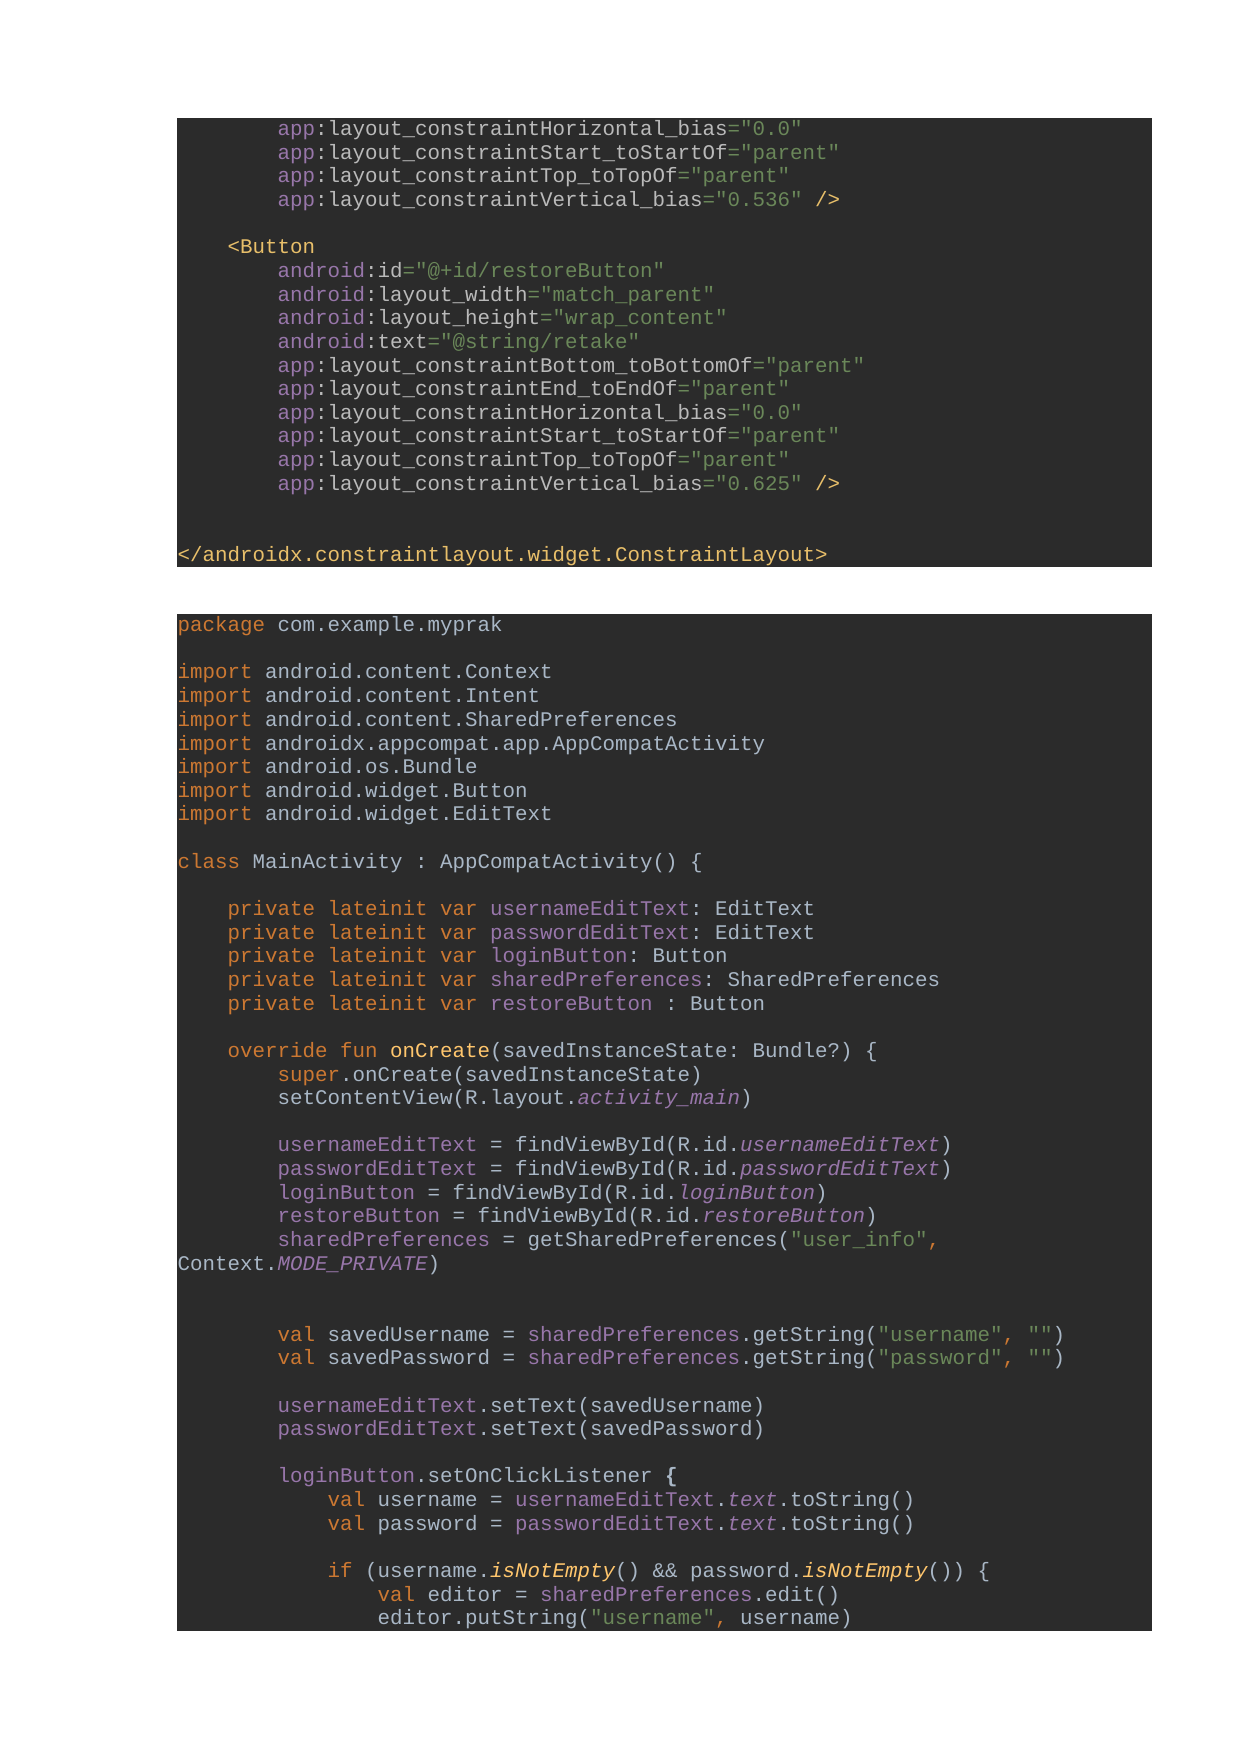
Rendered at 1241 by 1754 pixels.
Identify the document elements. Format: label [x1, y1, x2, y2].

text [177, 118, 1152, 567]
text [177, 614, 1152, 1631]
